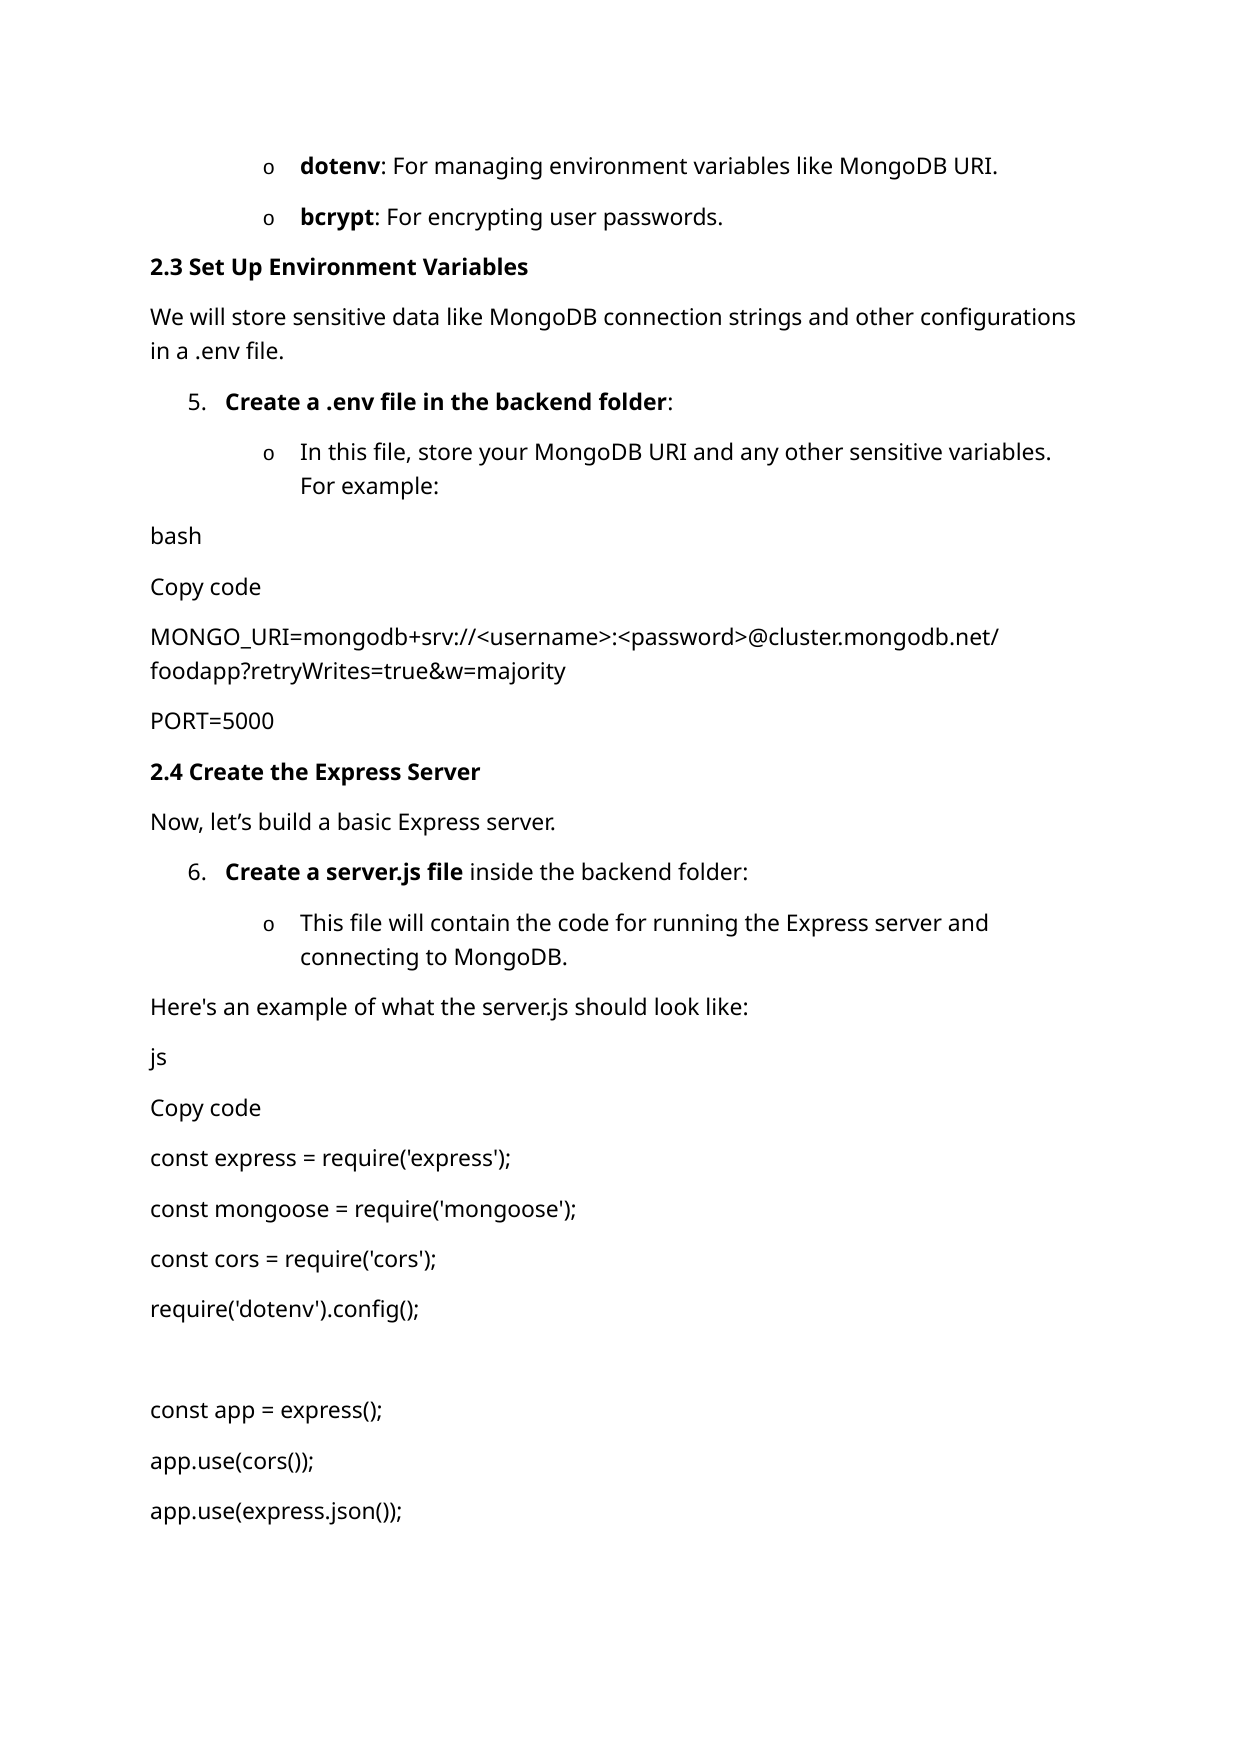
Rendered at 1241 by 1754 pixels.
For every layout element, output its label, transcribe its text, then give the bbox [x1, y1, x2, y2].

text js [150, 1041, 1090, 1072]
text const cors = require('cors'); [150, 1243, 1090, 1274]
text app.use(cors()); [150, 1444, 1090, 1476]
text Copy code [150, 1092, 1090, 1123]
text PORT=5000 [150, 705, 1090, 736]
list Create a server.js file inside the backend folder: [187, 856, 1090, 887]
text We will store sensitive data like MongoDB connection strings and other configurations in a .env file. [150, 301, 1090, 366]
list dotenv: For managing environment variables like MongoDB URI. [262, 150, 1090, 181]
list bcrypt: For encrypting user passwords. [262, 200, 1090, 232]
text Now, let’s build a basic Express server. [150, 806, 1090, 837]
text const mongoose = require('mongoose'); [150, 1192, 1090, 1224]
text app.use(express.json()); [150, 1495, 1090, 1526]
text const express = require('express'); [150, 1142, 1090, 1173]
text Here's an example of what the server.js should look like: [150, 991, 1090, 1022]
text bash [150, 520, 1090, 551]
text 2.4 Create the Express Server [150, 755, 1090, 787]
text 2.3 Set Up Environment Variables [150, 251, 1090, 282]
text MONGO_URI=mongodb+srv://<username>:<password>@cluster.mongodb.net/foodapp?retryWrites=true&w=majority [150, 621, 1090, 686]
text require('dotenv').config(); [150, 1293, 1090, 1324]
text const app = express(); [150, 1394, 1090, 1425]
list This file will contain the code for running the Express server and connecting to MongoDB. [262, 907, 1090, 972]
list Create a .env file in the backend folder: [187, 385, 1090, 417]
list In this file, store your MongoDB URI and any other sensitive variables. For example: [262, 436, 1090, 501]
text Copy code [150, 570, 1090, 602]
